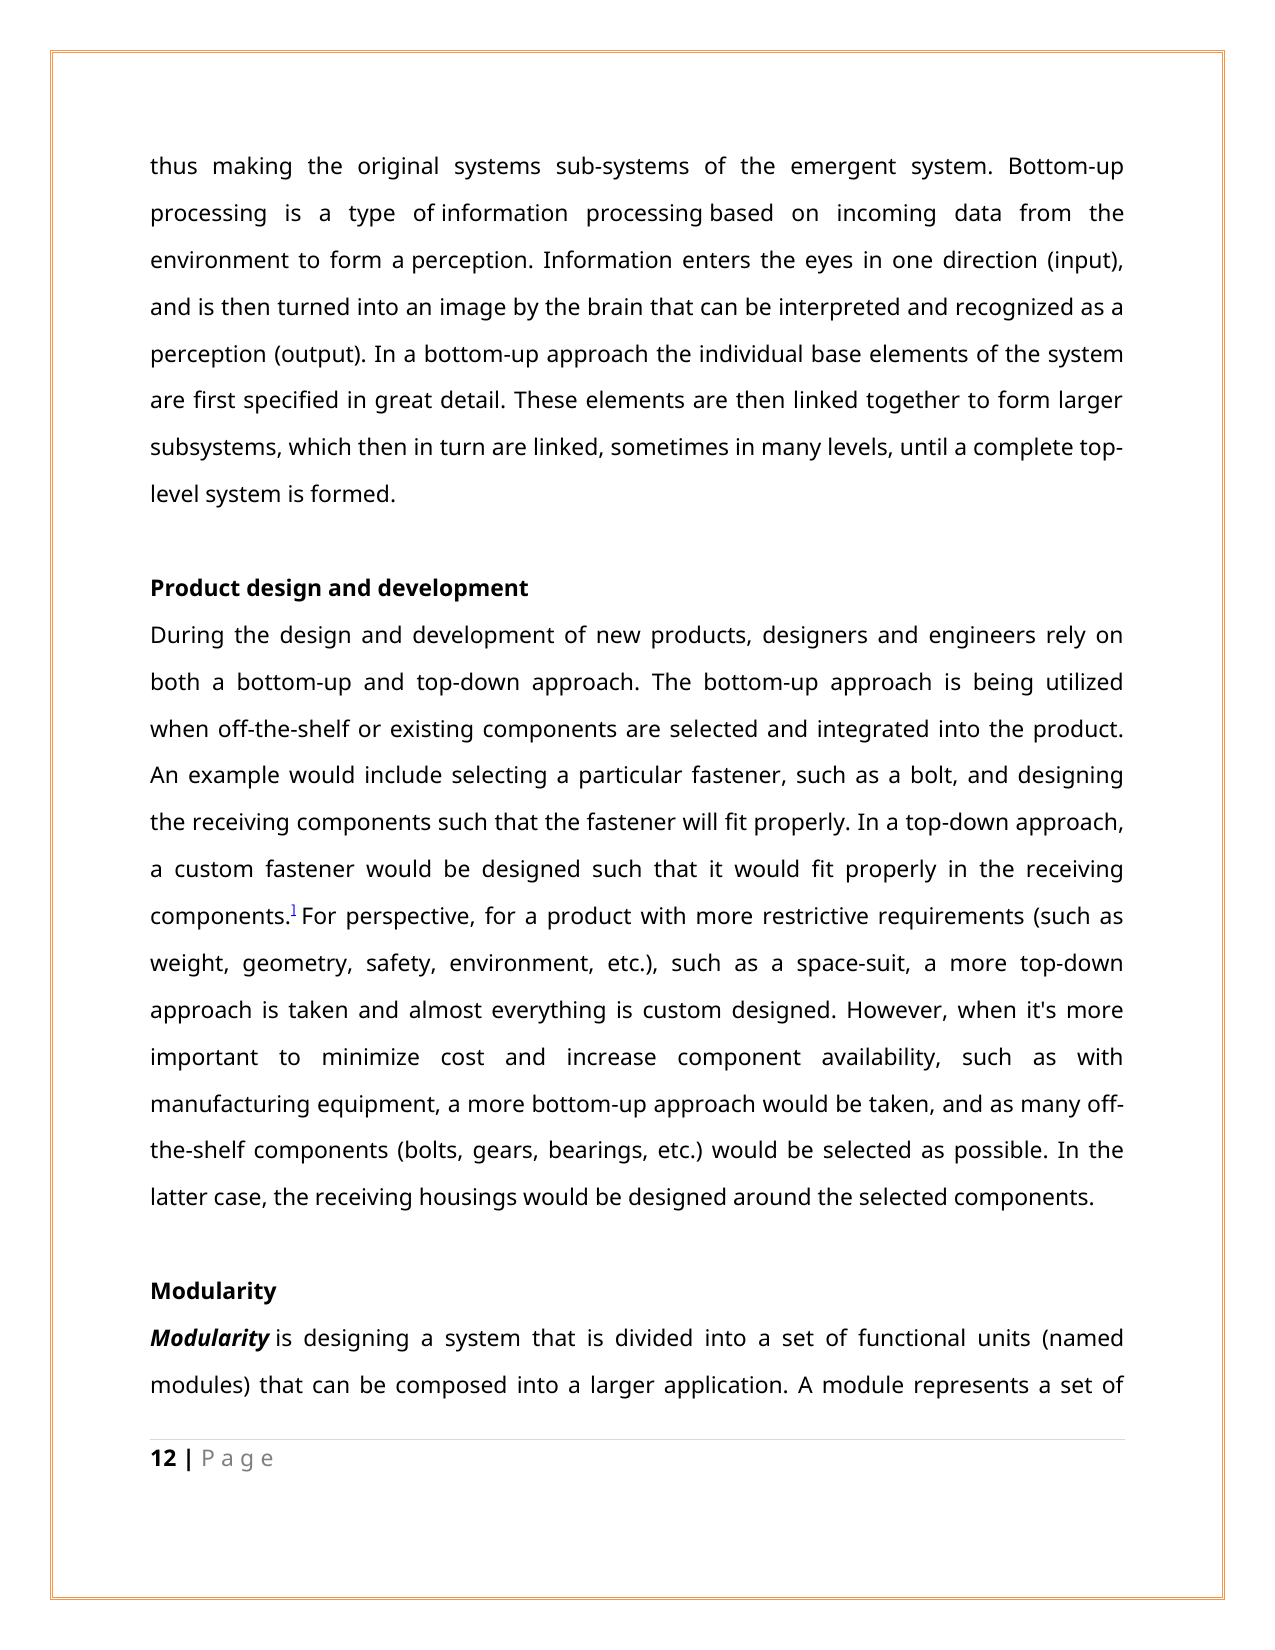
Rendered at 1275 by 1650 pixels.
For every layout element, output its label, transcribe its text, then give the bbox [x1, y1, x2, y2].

text Modularity [150, 1275, 1125, 1306]
text Product design and development [150, 572, 1125, 603]
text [150, 1322, 1125, 1400]
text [150, 150, 1125, 509]
text During the design and development of new products, designers and engineers rely on both a bottom-up and top-down approach. The bottom-up approach is being utilized when off-the-shelf or existing components are selected and integrated into the product. An example would include selecting a particular fastener, such as a bolt, and designing the receiving components such that the fastener will fit properly. In a top-down approach, a custom fastener would be designed such that it would fit properly in the receiving components.] For perspective, for a product with more restrictive requirements (such as weight, geometry, safety, environment, etc.), such as a space-suit, a more top-down approach is taken and almost everything is custom designed. However, when it's more important to minimize cost and increase component availability, such as with manufacturing equipment, a more bottom-up approach would be taken, and as many off-the-shelf components (bolts, gears, bearings, etc.) would be selected as possible. In the latter case, the receiving housings would be designed around the selected components. [150, 619, 1125, 1212]
